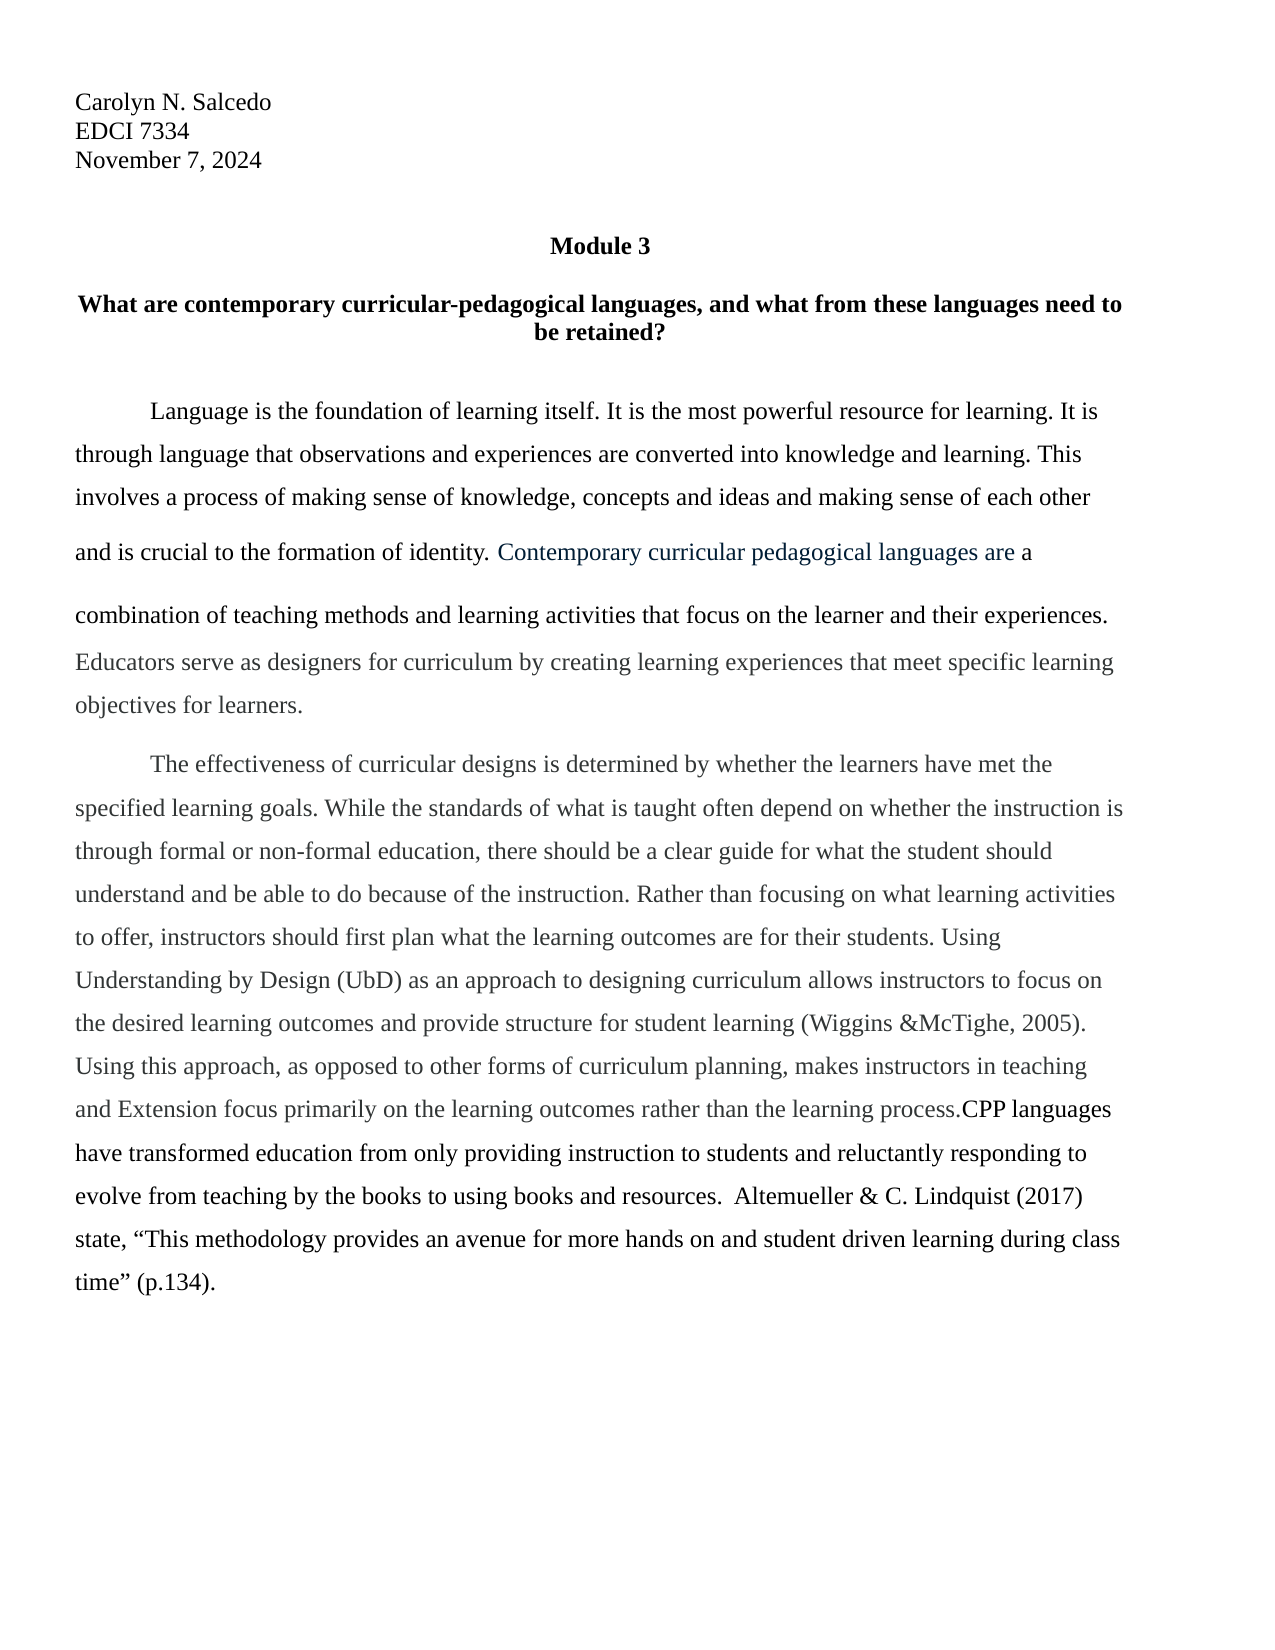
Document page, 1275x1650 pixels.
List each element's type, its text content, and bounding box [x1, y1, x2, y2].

text The effectiveness of curricular designs is determined by whether the learners have met the specified learning goals. While the standards of what is taught often depend on whether the instruction is through formal or non-formal education, there should be a clear guide for what the student should understand and be able to do because of the instruction. Rather than focusing on what learning activities to offer, instructors should first plan what the learning outcomes are for their students. Using Understanding by Design (UbD) as an approach to designing curriculum allows instructors to focus on the desired learning outcomes and provide structure for student learning (Wiggins &McTighe, 2005). Using this approach, as opposed to other forms of curriculum planning, makes instructors in teaching and Extension focus primarily on the learning outcomes rather than the learning process.CPP languages have transformed education from only providing instruction to students and reluctantly responding to evolve from teaching by the books to using books and resources. Altemueller & C. Lindquist (2017) state, “This methodology provides an avenue for more hands on and student driven learning during class time” (p.134). [75, 749, 1125, 1296]
text November 7, 2024 [75, 145, 1125, 174]
text Language is the foundation of learning itself. It is the most powerful resource for learning. It is through language that observations and experiences are converted into knowledge and learning. This involves a process of making sense of knowledge, concepts and ideas and making sense of each other and is crucial to the formation of identity. Contemporary curricular pedagogical languages are a combination of teaching methods and learning activities that focus on the learner and their experiences. Educators serve as designers for curriculum by creating learning experiences that meet specific learning objectives for learners. [75, 396, 1125, 718]
text Carolyn N. Salcedo [75, 87, 1125, 116]
text EDCI 7334 [75, 116, 1125, 145]
text Module 3 [75, 231, 1125, 260]
text What are contemporary curricular-pedagogical languages, and what from these languages need to be retained? [75, 289, 1125, 346]
